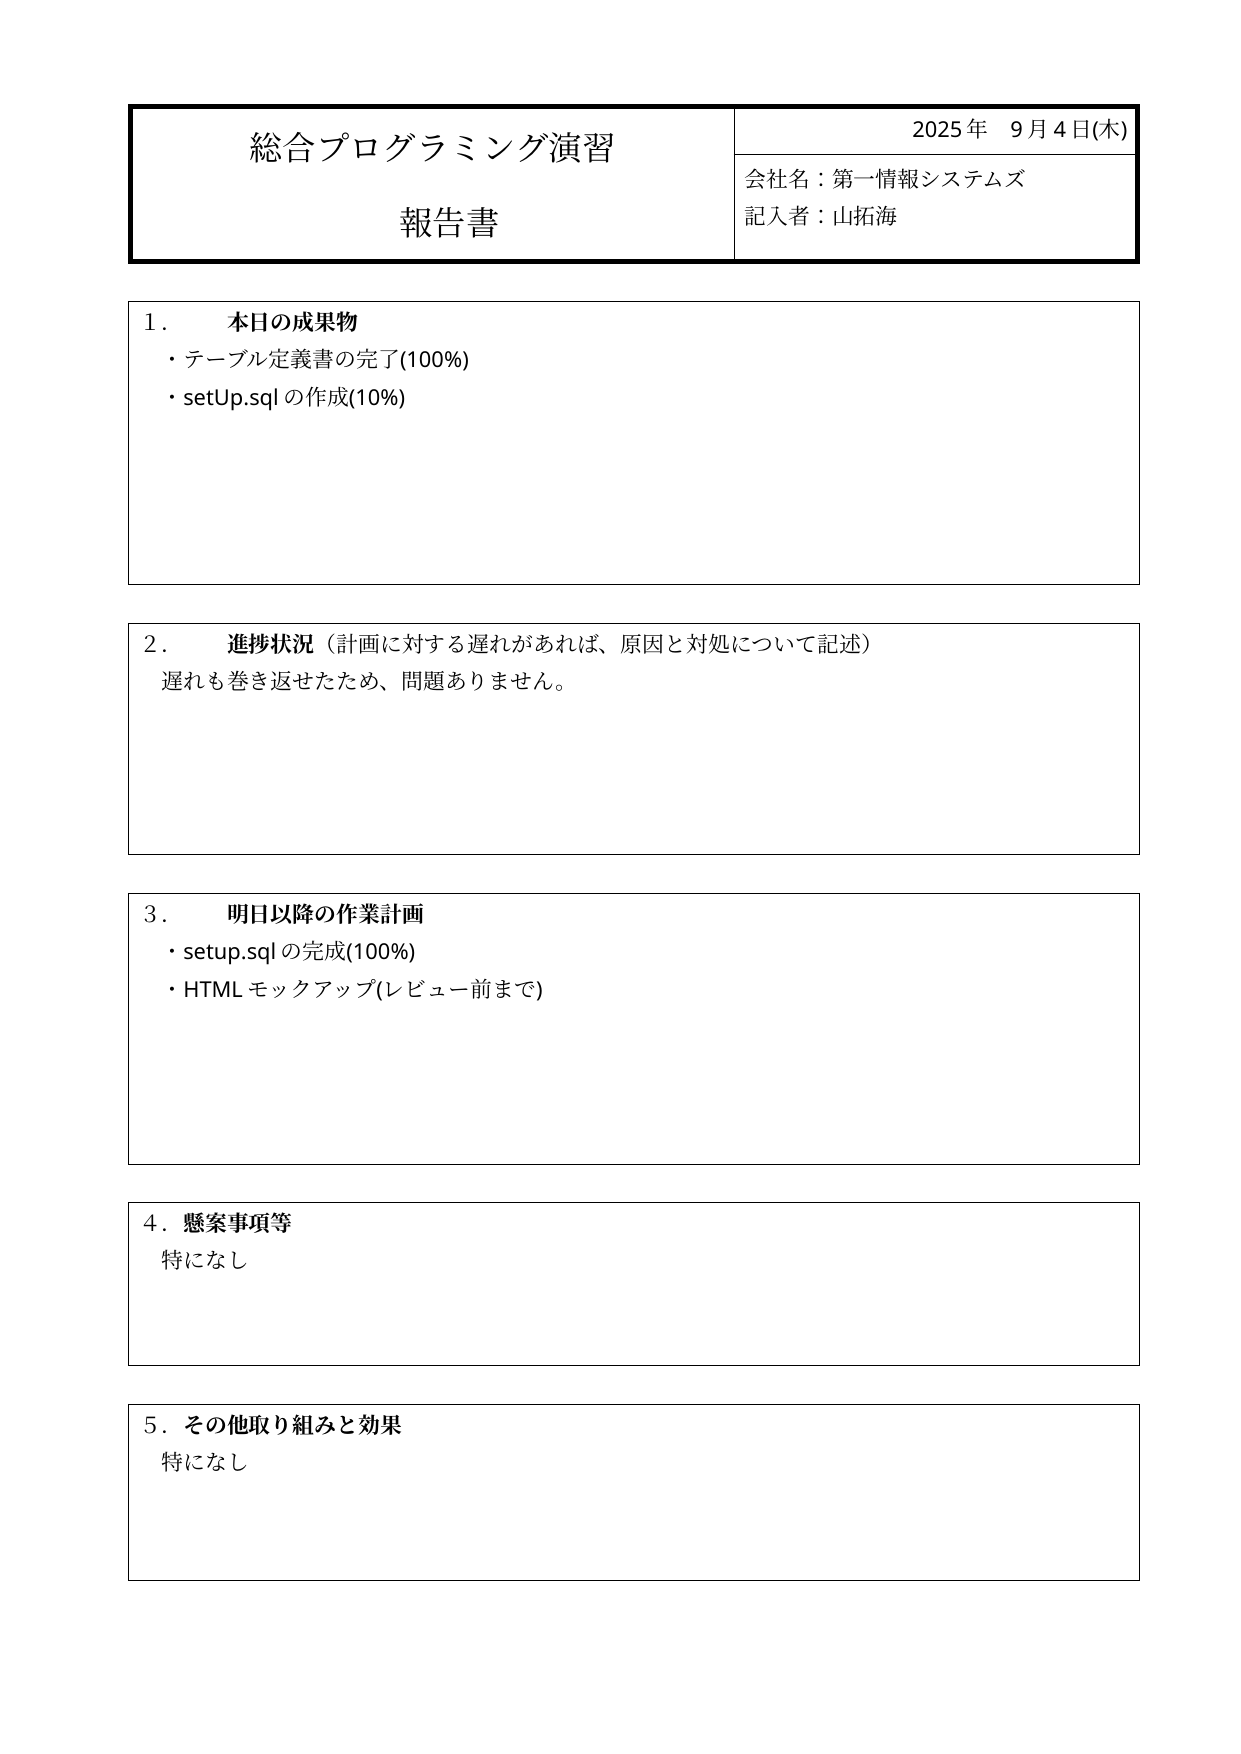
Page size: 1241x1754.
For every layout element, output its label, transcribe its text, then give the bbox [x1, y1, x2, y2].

table_cell 会社名：第一情報システムズ 記入者：山拓海 [735, 155, 1135, 259]
table_header ５．その他取り組みと効果 特になし [129, 1405, 1139, 1580]
table_header 明日以降の作業計画 ・setup.sqlの完成(100%) ・HTMLモックアップ(レビュー前まで) [129, 894, 1139, 1163]
table_header 総合プログラミング演習 報告書 [133, 109, 734, 259]
table_header 本日の成果物 ・テーブル定義書の完了(100%) ・setUp.sqlの作成(10%) [129, 302, 1139, 584]
table_header 2025年 9月4日(木) [735, 109, 1135, 154]
table_header 進捗状況（計画に対する遅れがあれば、原因と対処について記述） 遅れも巻き返せたため、問題ありません。 [129, 624, 1139, 854]
table_header ４．懸案事項等 特になし [129, 1203, 1139, 1365]
